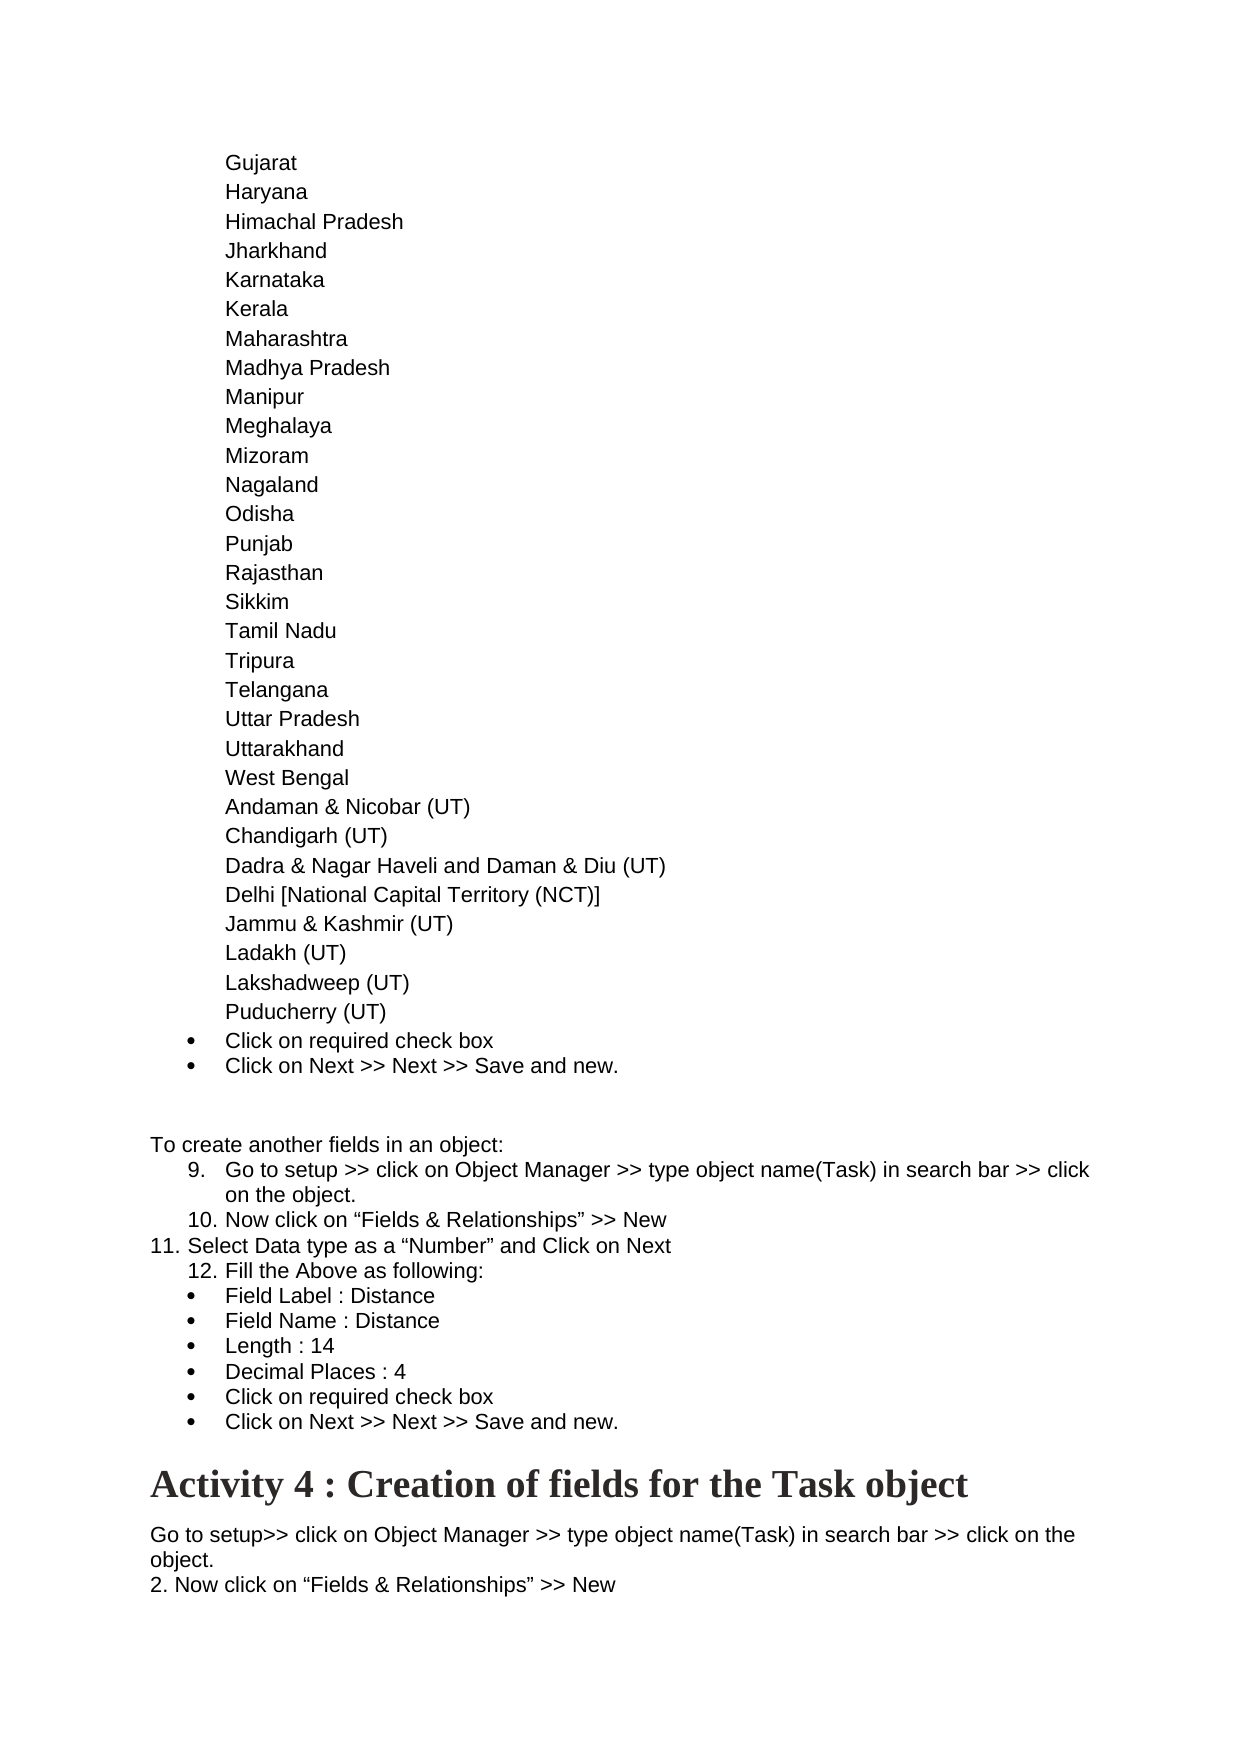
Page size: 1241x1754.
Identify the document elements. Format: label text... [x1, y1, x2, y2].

text Nagaland [225, 472, 1090, 497]
text Jharkhand [225, 238, 1090, 263]
text Tripura [225, 648, 1090, 673]
list Click on required check box [187, 1384, 1090, 1409]
list Fill the Above as following: [187, 1258, 1090, 1283]
list Click on required check box [187, 1028, 1090, 1053]
text Kerala [225, 296, 1090, 322]
list Length : 14 [187, 1333, 1090, 1359]
list Decimal Places : 4 [187, 1359, 1090, 1384]
text Puducherry (UT) [225, 999, 1090, 1024]
text Meghalaya [225, 413, 1090, 439]
list Field Name : Distance [187, 1308, 1090, 1333]
list Field Label : Distance [187, 1283, 1090, 1308]
list Click on Next >> Next >> Save and new. [187, 1409, 1090, 1434]
text Jammu & Kashmir (UT) [225, 911, 1090, 936]
text To create another fields in an object: [150, 1132, 1090, 1157]
text Delhi [National Capital Territory (NCT)] [225, 882, 1090, 907]
text Sikkim [225, 589, 1090, 614]
text Odisha [225, 501, 1090, 526]
text Mizoram [225, 443, 1090, 468]
text Chandigarh (UT) [225, 823, 1090, 848]
text Go to setup>> click on Object Manager >> type object name(Task) in search bar >> click on the object. [150, 1522, 1090, 1572]
text Dadra & Nagar Haveli and Daman & Diu (UT) [225, 852, 1090, 878]
text Rajasthan [225, 560, 1090, 585]
text Himachal Pradesh [225, 208, 1090, 234]
text West Bengal [225, 765, 1090, 790]
text Telangana [225, 677, 1090, 702]
text Haryana [225, 179, 1090, 204]
text 2. Now click on “Fields & Relationships” >> New [150, 1572, 1090, 1597]
list Go to setup >> click on Object Manager >> type object name(Task) in search bar >> click on the object. [187, 1157, 1090, 1207]
text Andaman & Nicobar (UT) [225, 794, 1090, 819]
list Click on Next >> Next >> Save and new. [187, 1053, 1090, 1078]
text Uttar Pradesh [225, 706, 1090, 731]
list Select Data type as a “Number” and Click on Next [150, 1233, 1090, 1258]
text Manipur [225, 384, 1090, 409]
text Maharashtra [225, 326, 1090, 351]
text Punjab [225, 531, 1090, 556]
text Karnataka [225, 267, 1090, 292]
text Lakshadweep (UT) [225, 969, 1090, 995]
text Uttarakhand [225, 735, 1090, 761]
text Ladakh (UT) [225, 940, 1090, 966]
text Activity 4 : Creation of fields for the Task object [150, 1459, 1090, 1506]
list Now click on “Fields & Relationships” >> New [187, 1207, 1090, 1233]
text Madhya Pradesh [225, 355, 1090, 380]
text Gujarat [225, 150, 1090, 175]
text Tamil Nadu [225, 618, 1090, 643]
